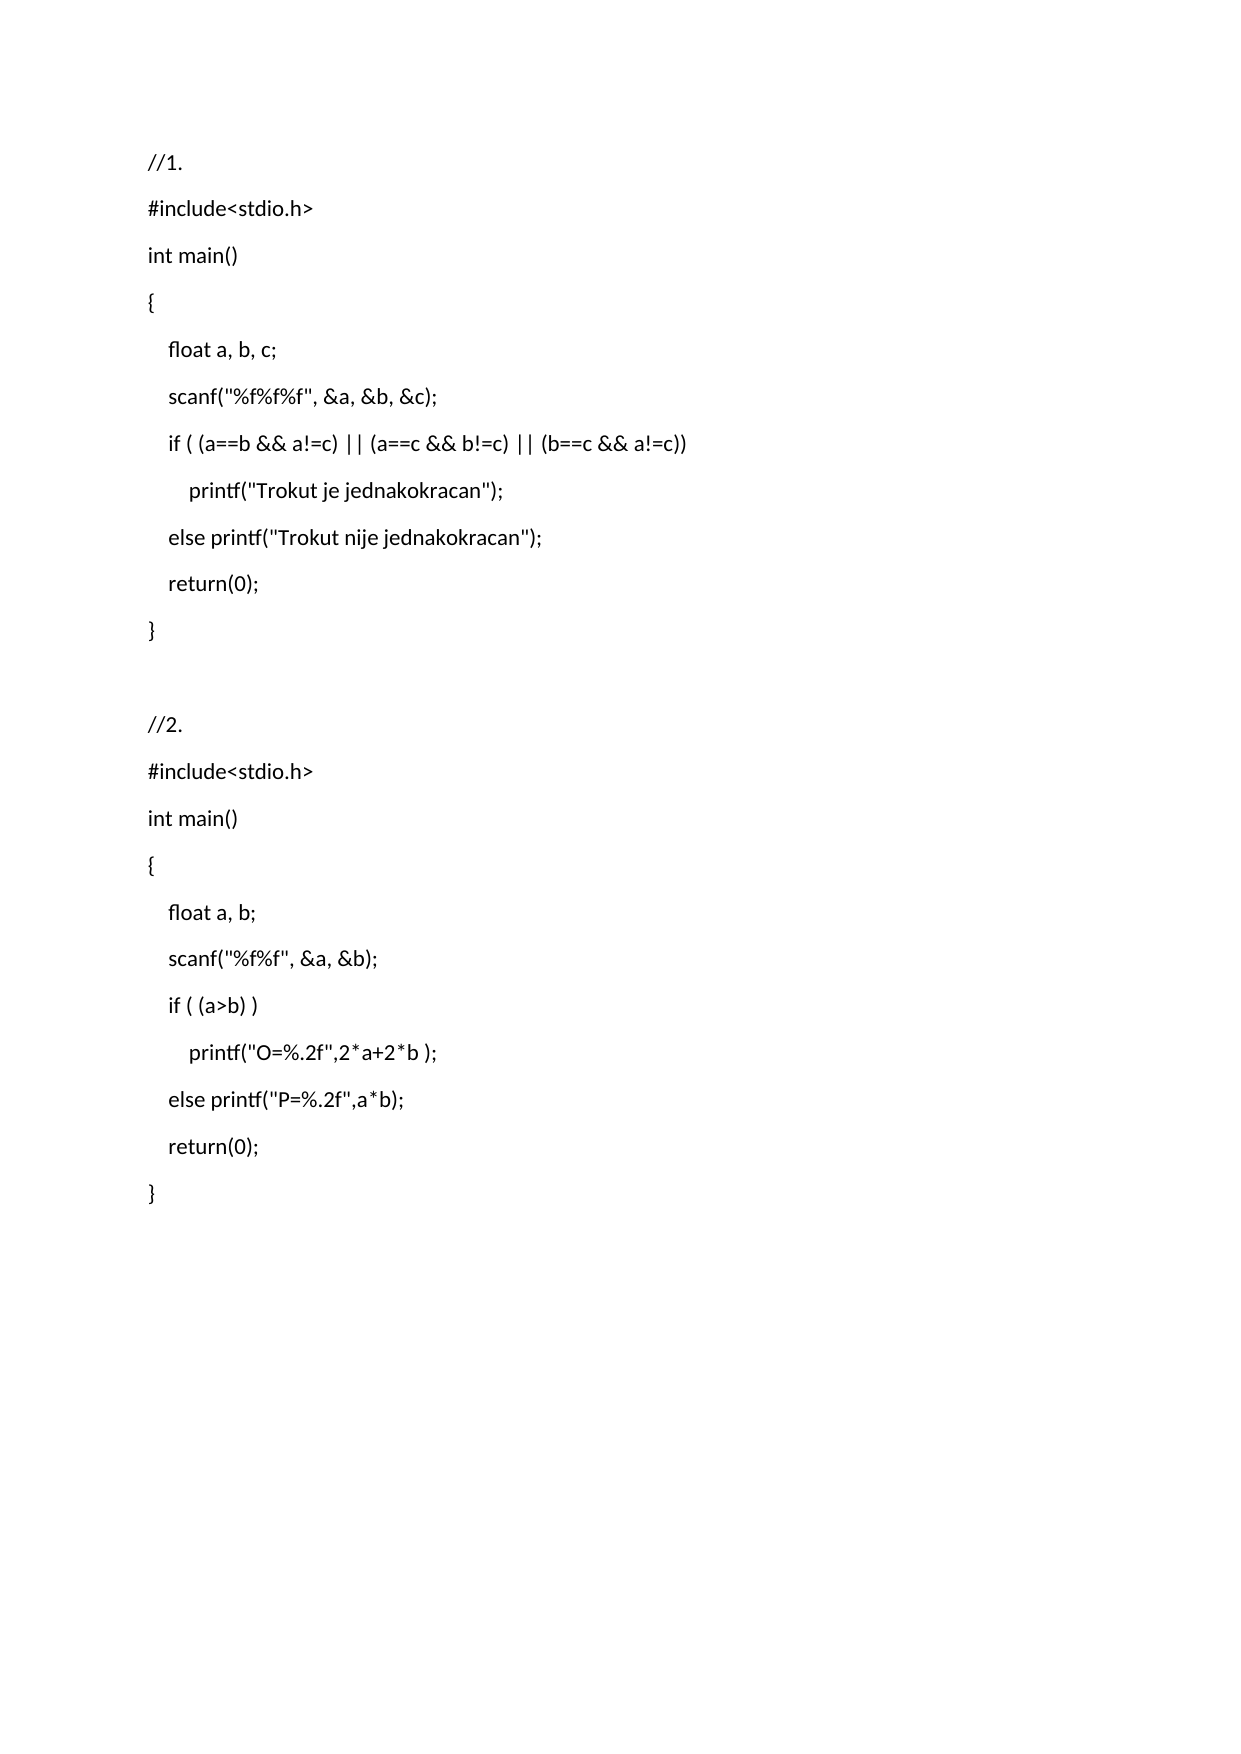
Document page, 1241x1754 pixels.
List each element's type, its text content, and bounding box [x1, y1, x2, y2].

text { [148, 851, 1093, 879]
text //2. [148, 710, 1093, 738]
text if ( (a>b) ) [148, 991, 1093, 1019]
text else printf("Trokut nije jednakokracan"); [148, 523, 1093, 551]
text scanf("%f%f", &a, &b); [148, 944, 1093, 972]
text return(0); [148, 569, 1093, 597]
text float a, b; [148, 898, 1093, 926]
text scanf("%f%f%f", &a, &b, &c); [148, 382, 1093, 410]
text else printf("P=%.2f",a*b); [148, 1085, 1093, 1113]
text #include<stdio.h> [148, 757, 1093, 785]
text int main() [148, 241, 1093, 269]
text { [148, 288, 1093, 316]
text printf("O=%.2f",2*a+2*b ); [148, 1038, 1093, 1066]
text if ( (a==b && a!=c) || (a==c && b!=c) || (b==c && a!=c)) [148, 429, 1093, 457]
text printf("Trokut je jednakokracan"); [148, 476, 1093, 504]
text #include<stdio.h> [148, 194, 1093, 222]
text int main() [148, 804, 1093, 832]
text //1. [148, 148, 1093, 176]
text float a, b, c; [148, 335, 1093, 363]
text } [148, 616, 1093, 644]
text } [148, 1179, 1093, 1207]
text return(0); [148, 1132, 1093, 1160]
